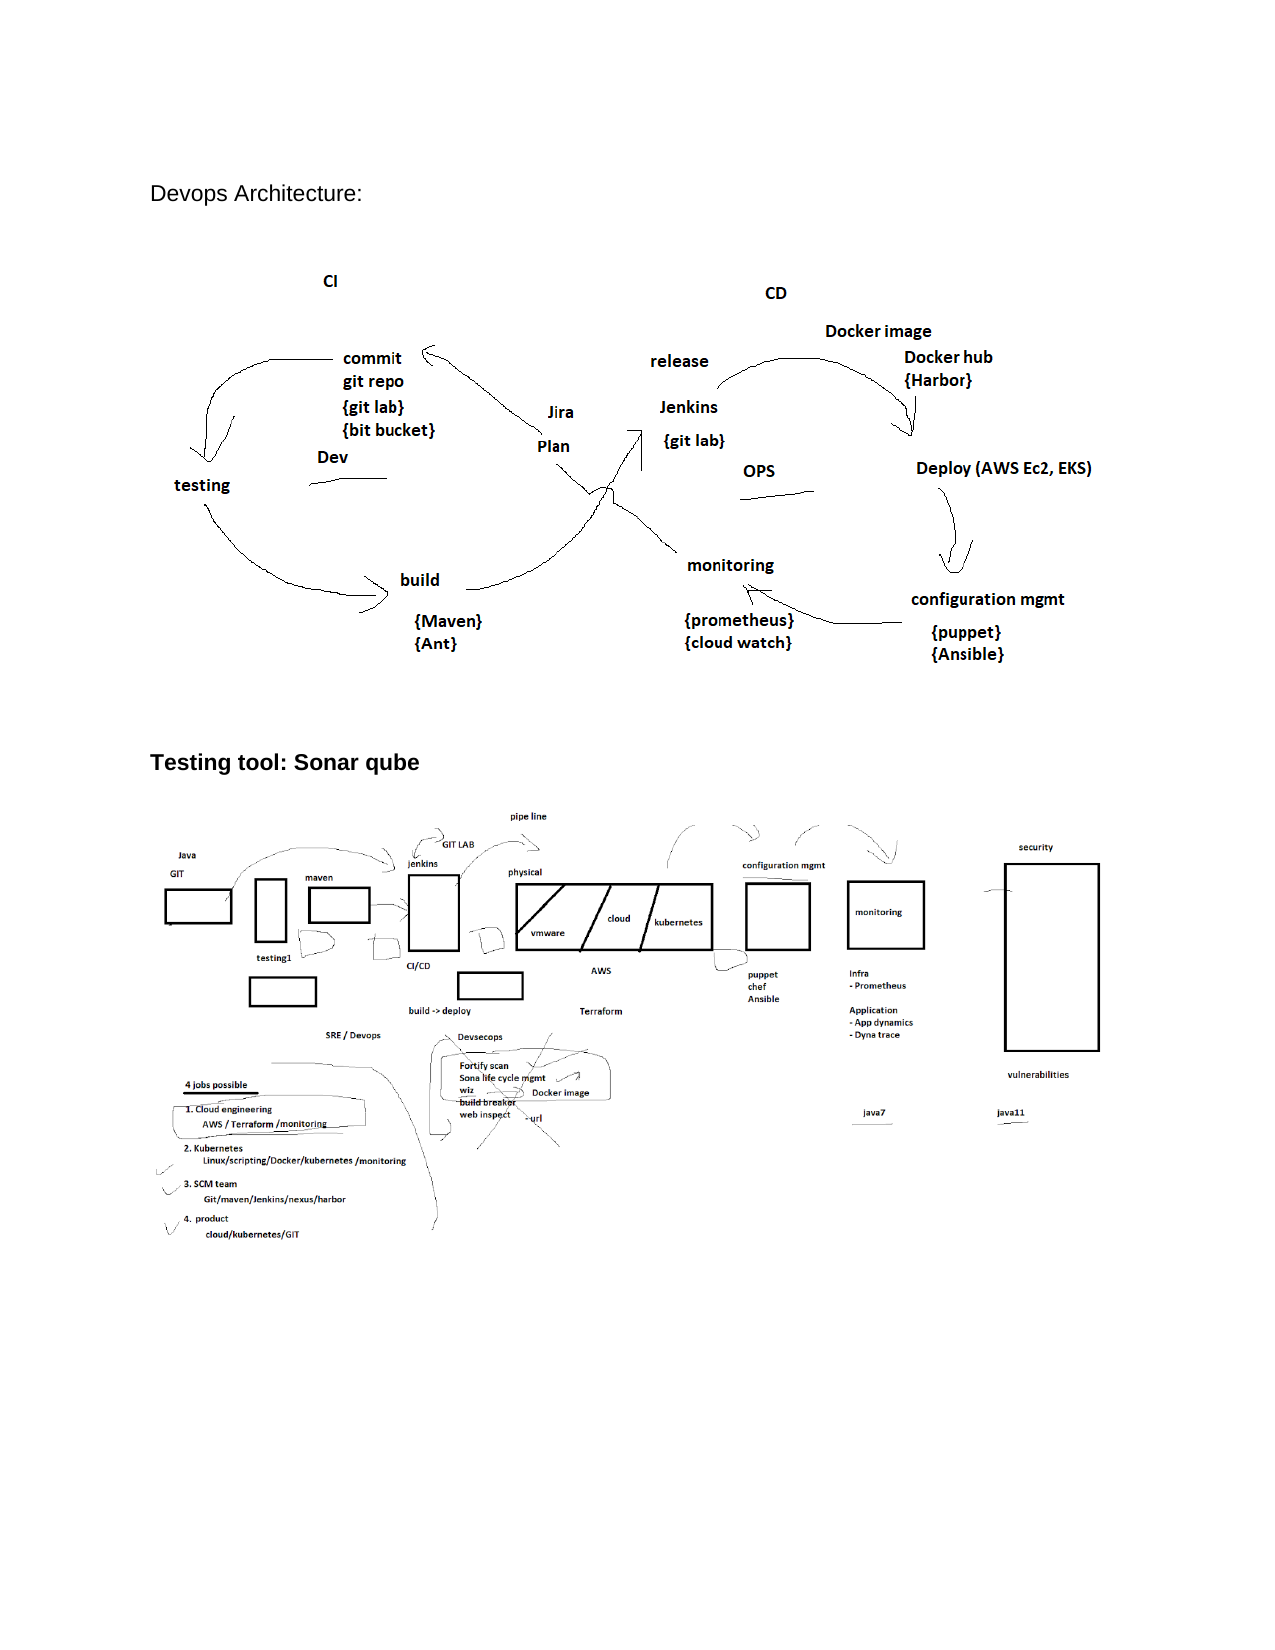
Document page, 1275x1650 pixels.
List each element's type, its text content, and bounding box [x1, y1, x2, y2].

text Testing tool: Sonar qube [150, 749, 1125, 775]
picture [150, 240, 1125, 745]
text Devops Architecture: [150, 180, 1125, 207]
picture [150, 809, 1125, 1247]
